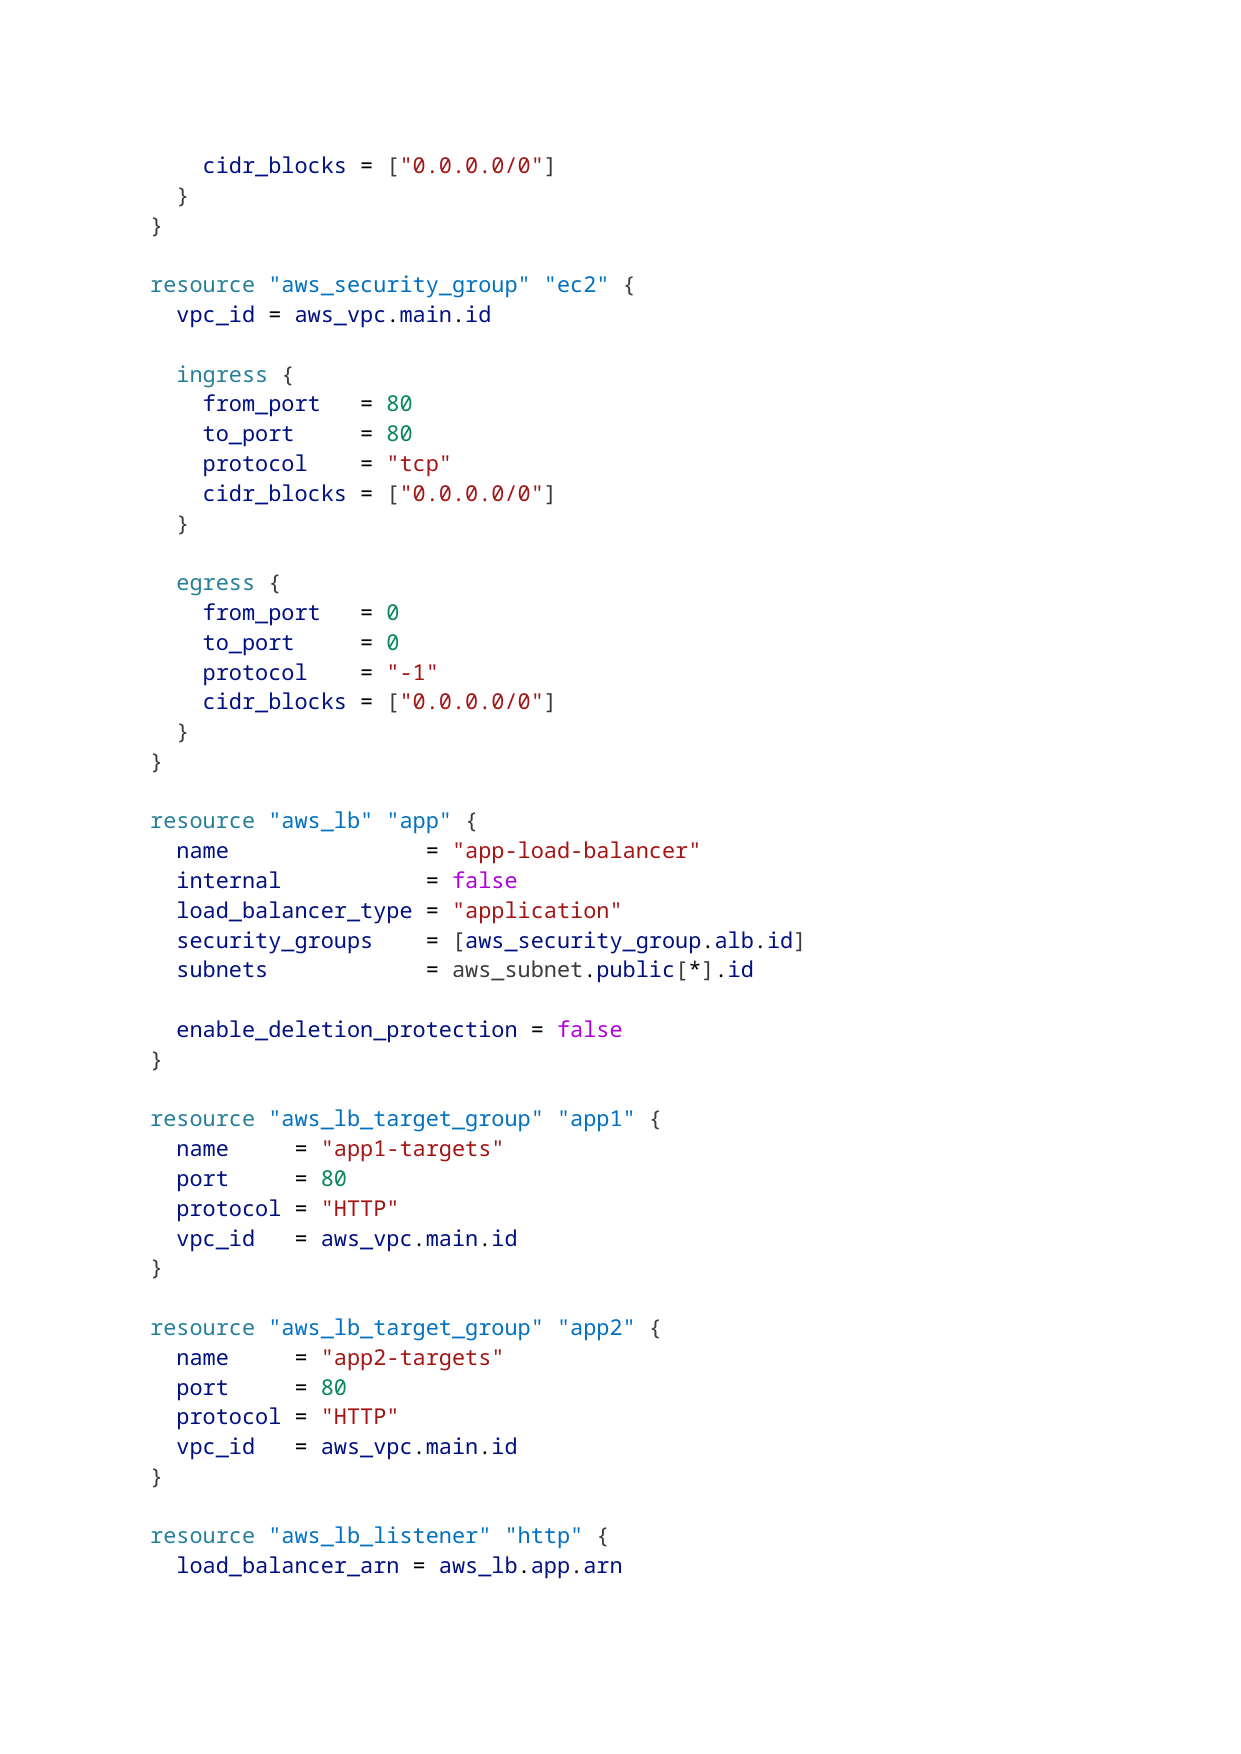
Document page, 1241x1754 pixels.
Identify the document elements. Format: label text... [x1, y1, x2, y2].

text port = 80 [150, 1371, 1090, 1401]
text cidr_blocks = ["0.0.0.0/0"] [150, 150, 1090, 180]
text name = "app1-targets" [150, 1133, 1090, 1163]
text vpc_id = aws_vpc.main.id [150, 1431, 1090, 1461]
text load_balancer_type = "application" [150, 895, 1090, 924]
text resource "aws_lb_listener" "http" { [150, 1520, 1090, 1550]
text internal = false [150, 865, 1090, 895]
text resource "aws_lb_target_group" "app1" { [150, 1103, 1090, 1133]
text from_port = 0 [150, 597, 1090, 627]
text to_port = 0 [150, 627, 1090, 656]
text } [150, 507, 1090, 537]
text from_port = 80 [150, 388, 1090, 418]
text protocol = "HTTP" [150, 1193, 1090, 1222]
text egress { [150, 567, 1090, 597]
text vpc_id = aws_vpc.main.id [150, 1222, 1090, 1252]
text } [150, 209, 1090, 239]
text cidr_blocks = ["0.0.0.0/0"] [150, 686, 1090, 716]
text } [150, 1044, 1090, 1073]
text } [150, 746, 1090, 776]
text resource "aws_lb" "app" { [150, 805, 1090, 835]
text } [150, 716, 1090, 746]
text cidr_blocks = ["0.0.0.0/0"] [150, 478, 1090, 507]
text security_groups = [aws_security_group.alb.id] [150, 924, 1090, 954]
text enable_deletion_protection = false [150, 1014, 1090, 1044]
text ingress { [150, 358, 1090, 388]
text subnets = aws_subnet.public[*].id [150, 954, 1090, 984]
text vpc_id = aws_vpc.main.id [150, 299, 1090, 329]
text name = "app-load-balancer" [150, 835, 1090, 865]
text } [150, 1461, 1090, 1491]
text load_balancer_arn = aws_lb.app.arn [150, 1550, 1090, 1580]
text protocol = "HTTP" [150, 1401, 1090, 1431]
text protocol = "tcp" [150, 448, 1090, 478]
text name = "app2-targets" [150, 1342, 1090, 1371]
text resource "aws_lb_target_group" "app2" { [150, 1312, 1090, 1342]
text } [150, 180, 1090, 209]
text resource "aws_security_group" "ec2" { [150, 269, 1090, 299]
text protocol = "-1" [150, 656, 1090, 686]
text } [150, 1252, 1090, 1282]
text port = 80 [150, 1163, 1090, 1193]
text to_port = 80 [150, 418, 1090, 448]
